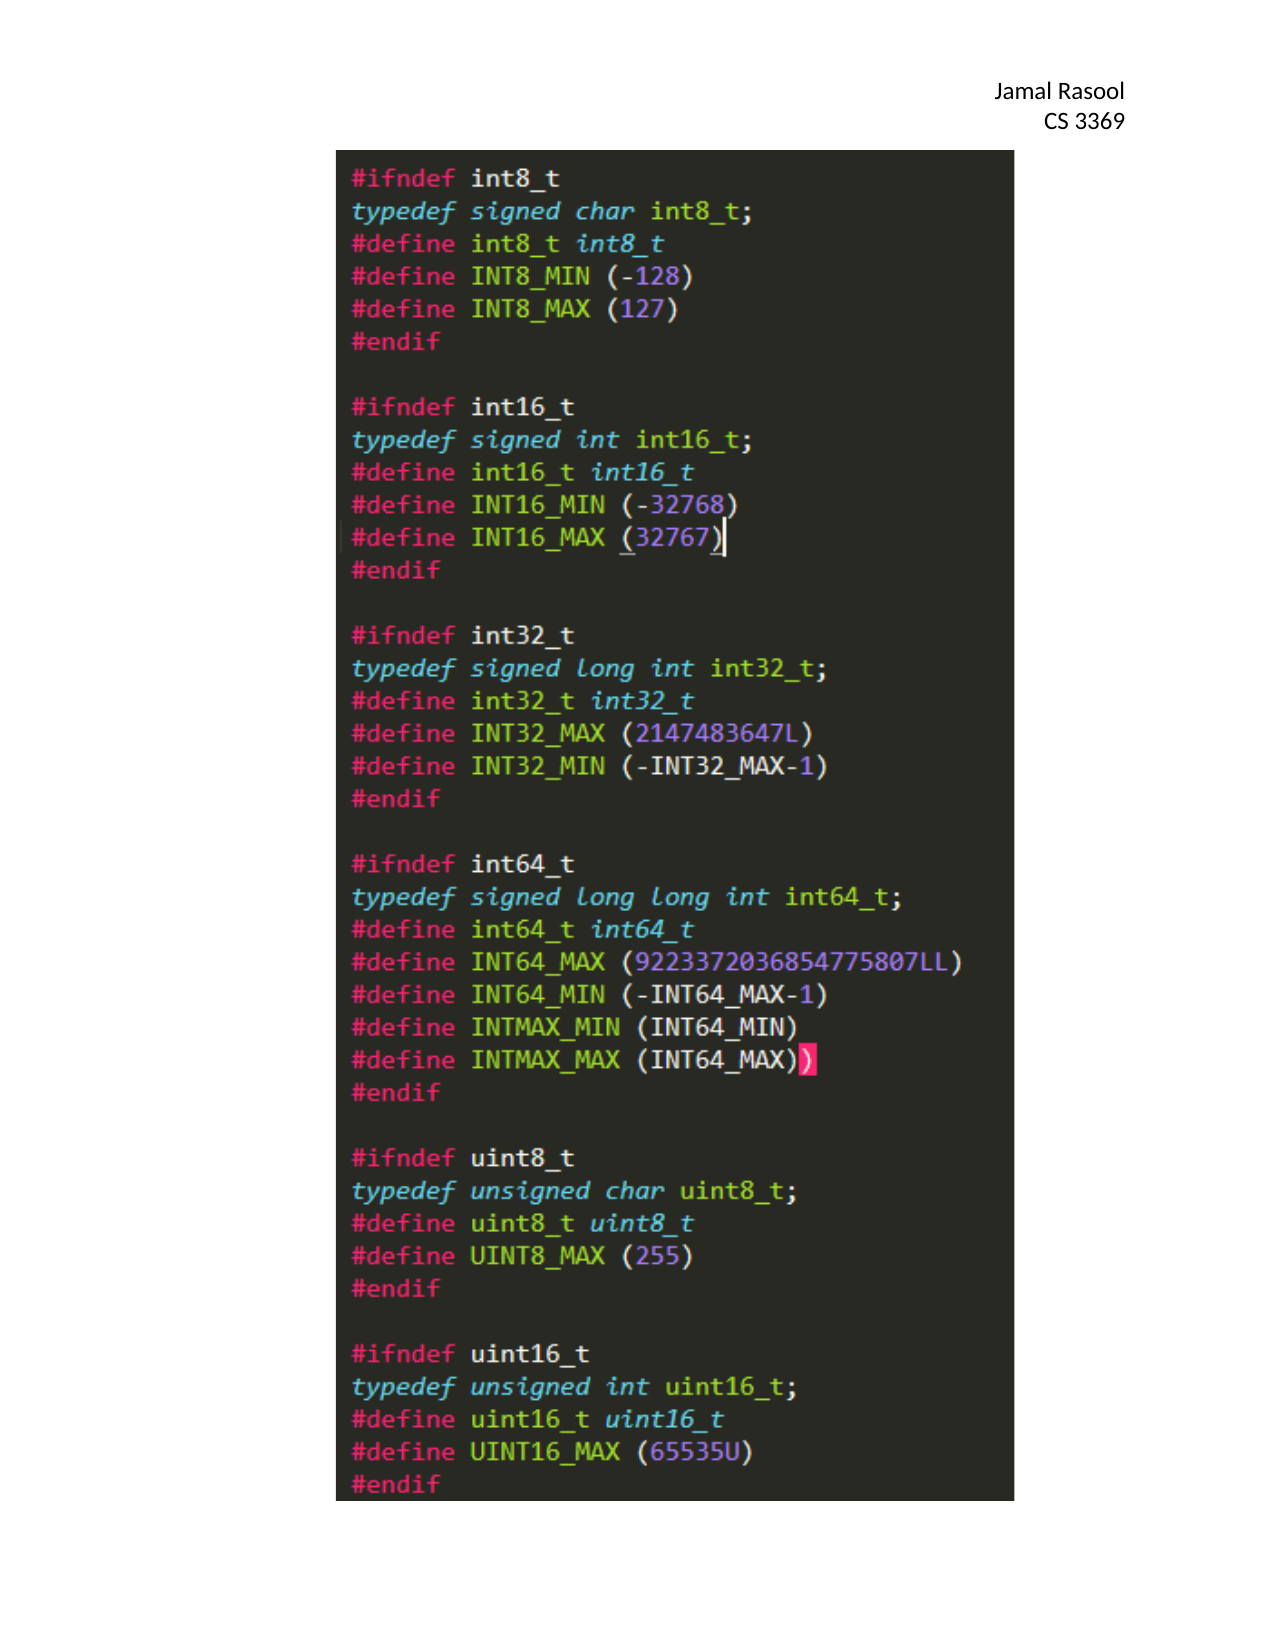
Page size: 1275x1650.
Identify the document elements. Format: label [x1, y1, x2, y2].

picture [335, 150, 1015, 1501]
